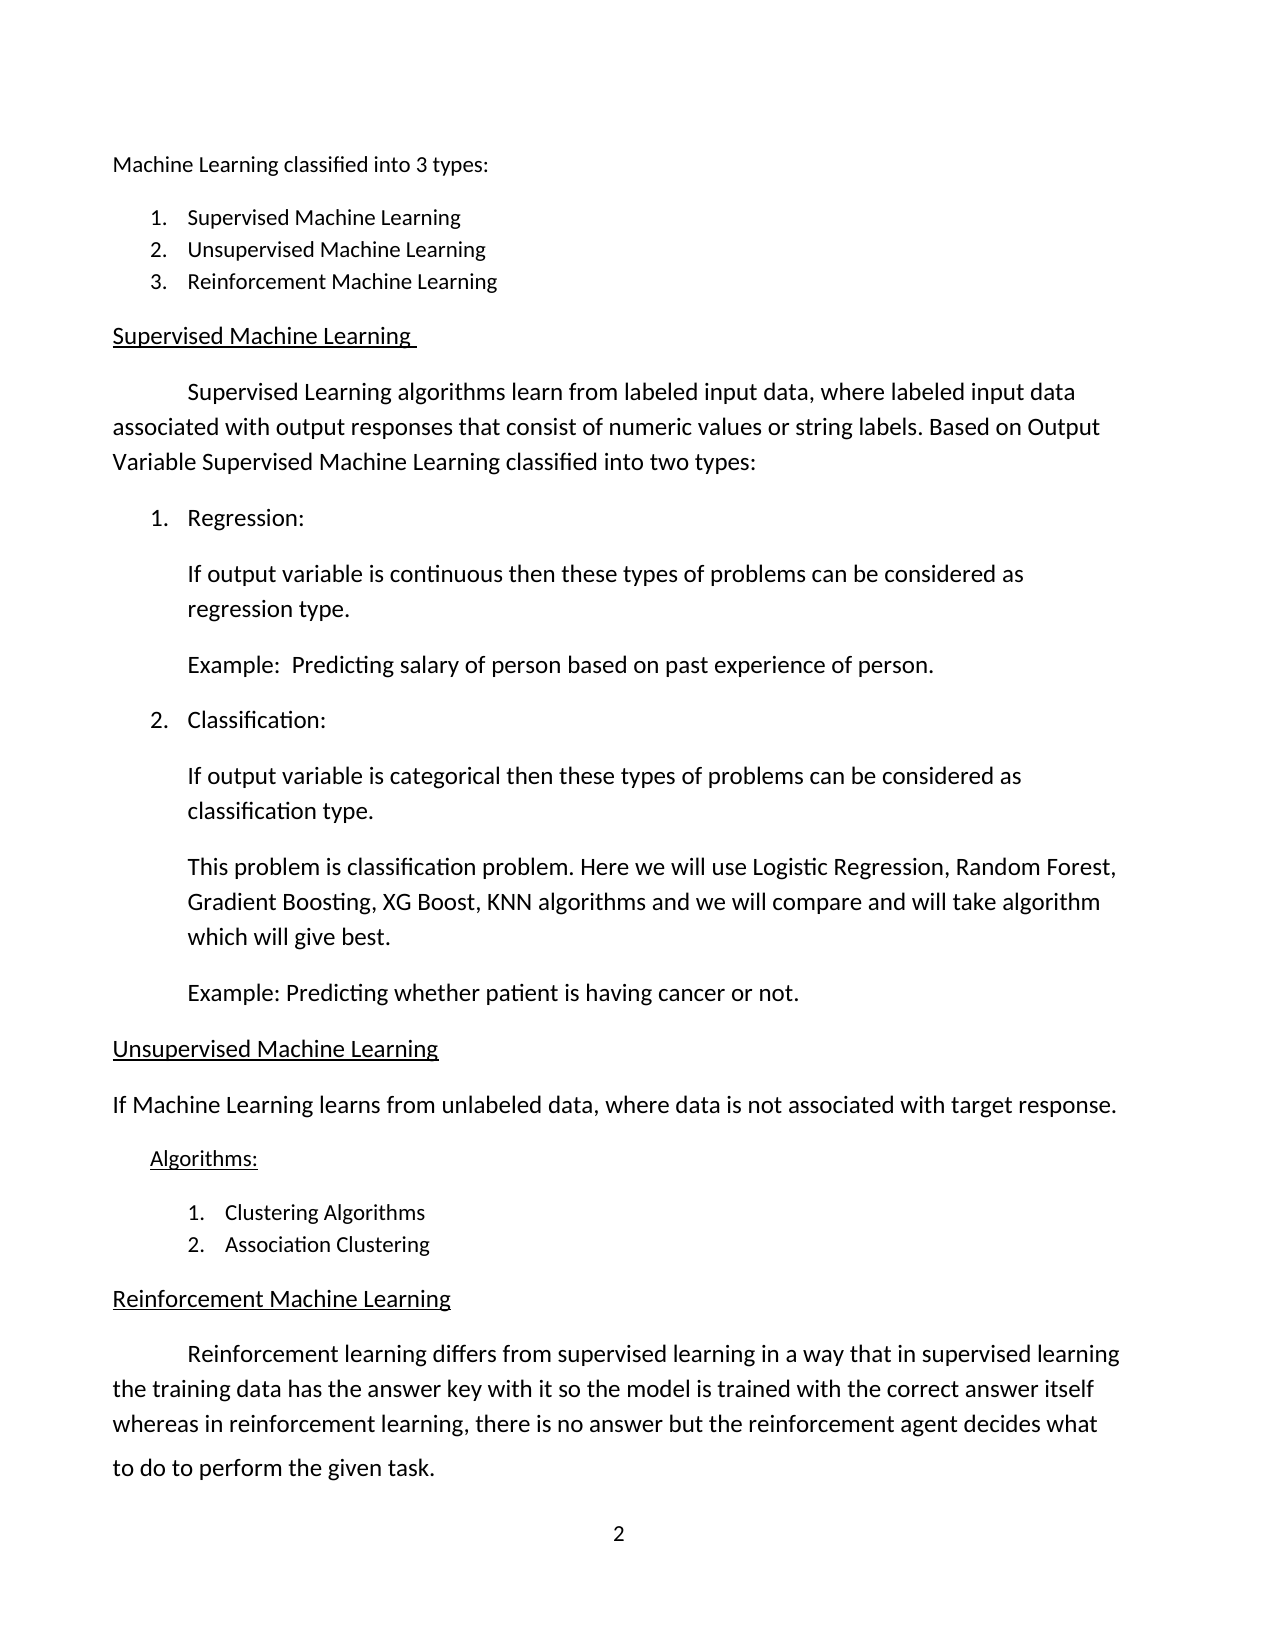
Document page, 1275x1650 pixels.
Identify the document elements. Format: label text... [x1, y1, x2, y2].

text Supervised Machine Learning [112, 320, 1125, 351]
text If output variable is continuous then these types of problems can be considered as regression type. [187, 558, 1125, 623]
text Unsupervised Machine Learning [112, 1033, 1125, 1063]
list Classification: [150, 704, 1125, 735]
text If Machine Learning learns from unlabeled data, where data is not associated with target response. [112, 1089, 1125, 1119]
text This problem is classification problem. Here we will use Logistic Regression, Random Forest, Gradient Boosting, XG Boost, KNN algorithms and we will compare and will take algorithm which will give best. [187, 851, 1125, 952]
text Supervised Learning algorithms learn from labeled input data, where labeled input data associated with output responses that consist of numeric values or string labels. Based on Output Variable Supervised Machine Learning classified into two types: [112, 376, 1125, 477]
text Machine Learning classified into 3 types: [112, 150, 1125, 178]
list Clustering Algorithms [187, 1198, 1125, 1226]
list Regression: [150, 502, 1125, 533]
text Algorithms: [150, 1144, 1125, 1173]
list Reinforcement Machine Learning [150, 267, 1125, 295]
text Example: Predicting salary of person based on past experience of person. [187, 649, 1125, 679]
list Unsupervised Machine Learning [150, 235, 1125, 263]
text Example: Predicting whether patient is having cancer or not. [187, 977, 1125, 1008]
list Supervised Machine Learning [150, 203, 1125, 231]
text Reinforcement Machine Learning [112, 1283, 1125, 1313]
list Association Clustering [187, 1230, 1125, 1258]
text If output variable is categorical then these types of problems can be considered as classification type. [187, 760, 1125, 826]
text Reinforcement learning differs from supervised learning in a way that in supervised learning the training data has the answer key with it so the model is trained with the correct answer itself whereas in reinforcement learning, there is no answer but the reinforcement agent decides what to do to perform the given task. [112, 1339, 1125, 1484]
